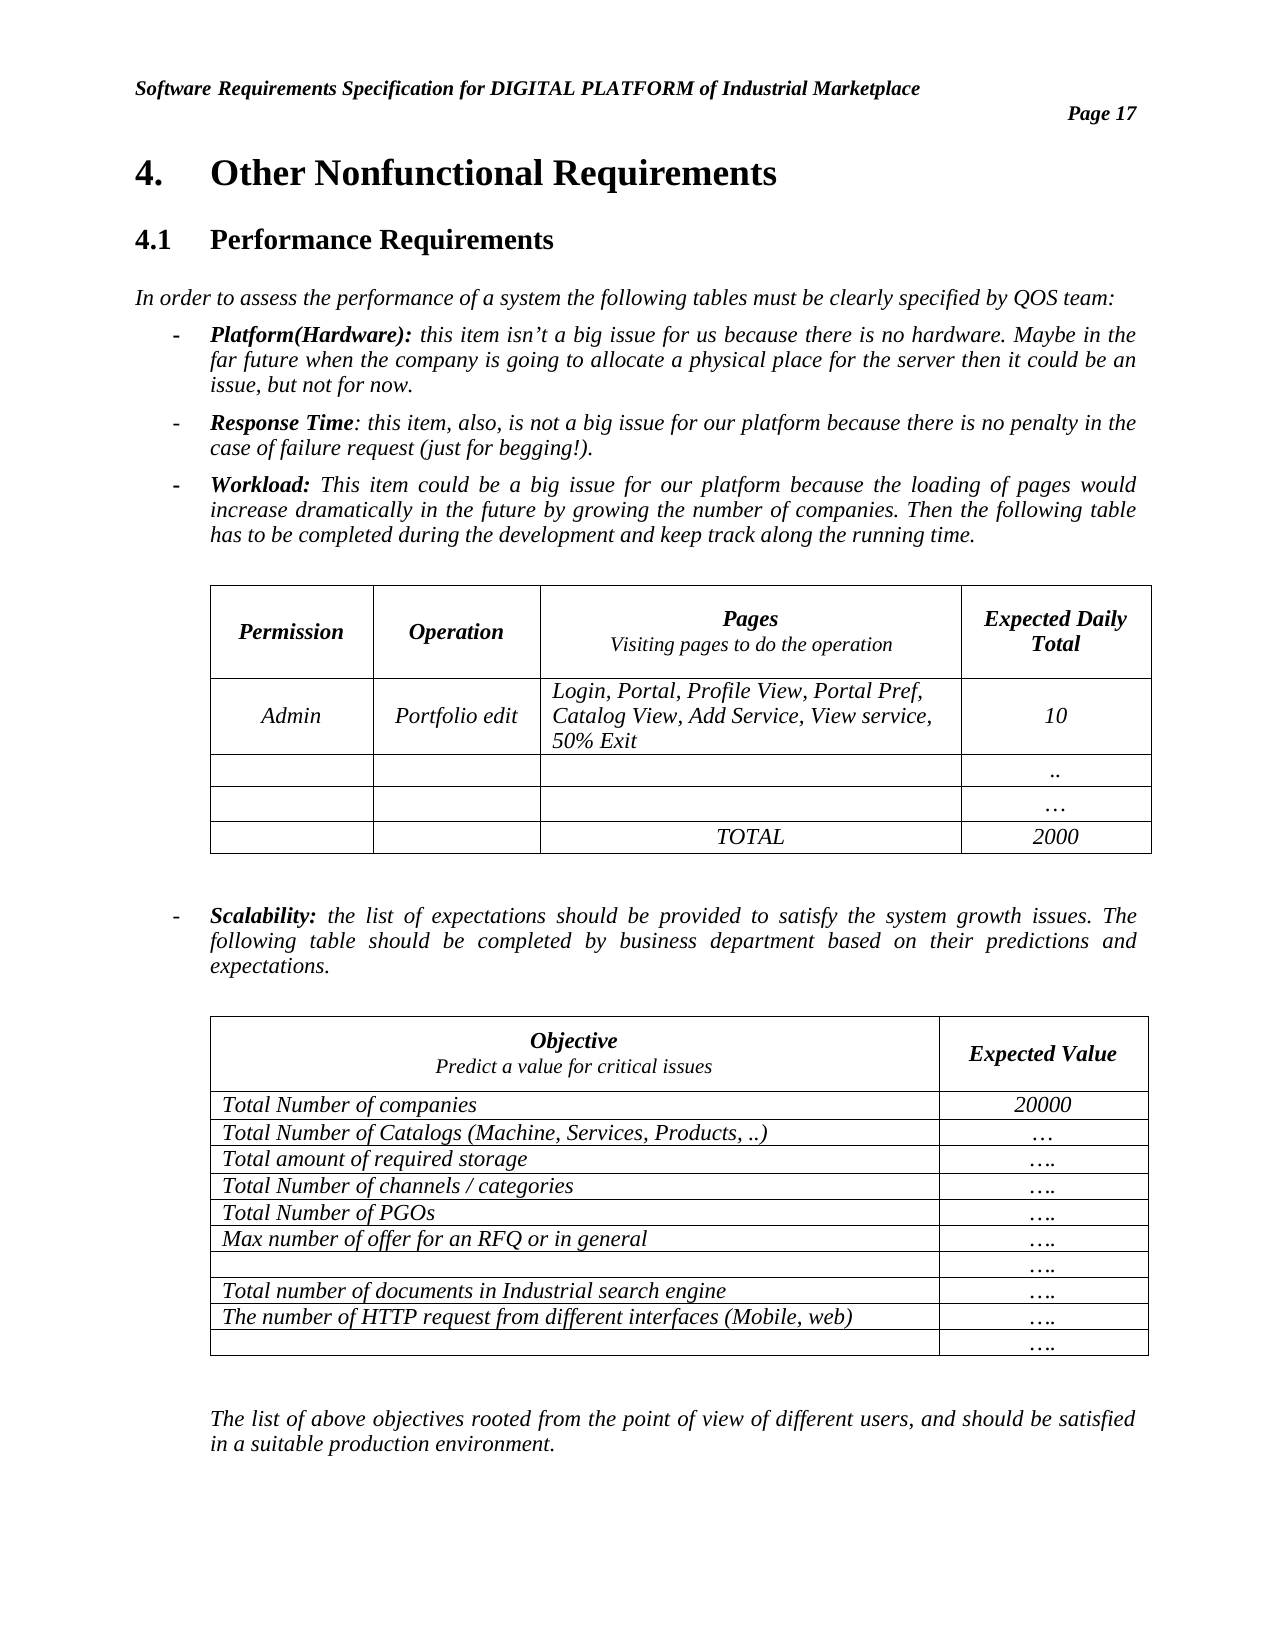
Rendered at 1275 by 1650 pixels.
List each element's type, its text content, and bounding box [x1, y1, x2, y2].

table_cell Max number of offer for an RFQ or in general [211, 1226, 939, 1251]
table_cell …. [940, 1252, 1148, 1277]
table_cell Total Number of channels / categories [211, 1174, 939, 1199]
list Workload: This item could be a big issue for our platform because the loading of pages would increase dramatically in the future by growing the number of companies. Then the following table has to be completed during the development and keep track along the running time. [172, 472, 1140, 547]
table_header Expected Daily Total [962, 586, 1151, 677]
table_cell 2000 [962, 822, 1151, 853]
table_cell 20000 [940, 1092, 1148, 1119]
table_cell .. [962, 755, 1151, 786]
table_cell …. [940, 1200, 1148, 1225]
table_cell [541, 787, 961, 821]
list Scalability: the list of expectations should be provided to satisfy the system growth issues. The following table should be completed by business department based on their predictions and expectations. [172, 904, 1140, 979]
table_cell Total amount of required storage [211, 1146, 939, 1173]
table_cell [374, 755, 540, 786]
table_cell Total Number of companies [211, 1092, 939, 1119]
table_cell [211, 1330, 939, 1355]
table_cell [211, 1252, 939, 1277]
table_cell [211, 787, 373, 821]
table_cell … [940, 1120, 1148, 1145]
table_header Expected Value [940, 1017, 1148, 1091]
table_header Permission [211, 586, 373, 677]
text In order to assess the performance of a system the following tables must be clearly specified by QOS team: [135, 285, 1140, 310]
table_header Objective Predict a value for critical issues [211, 1017, 939, 1091]
list Platform(Hardware): this item isn’t a big issue for us because there is no hardware. Maybe in the far future when the company is going to allocate a physical place for the server then it could be an issue, but not for now. [172, 322, 1140, 397]
table_cell … [962, 787, 1151, 821]
table_cell Login, Portal, Profile View, Portal Pref, Catalog View, Add Service, View service, 50% Exit [541, 679, 961, 753]
table_cell …. [940, 1304, 1148, 1329]
table_cell Total number of documents in Industrial search engine [211, 1278, 939, 1303]
table_cell …. [940, 1174, 1148, 1199]
list Response Time: this item, also, is not a big issue for our platform because there is no penalty in the case of failure request (just for begging!). [172, 410, 1140, 460]
table_cell …. [940, 1146, 1148, 1173]
subtitle Other Nonfunctional Requirements [135, 150, 1140, 193]
table_header Operation [374, 586, 540, 677]
table_cell [211, 822, 373, 853]
table_cell The number of HTTP request from different interfaces (Mobile, web) [211, 1304, 939, 1329]
table_header Pages Visiting pages to do the operation [541, 586, 961, 677]
table_cell Total Number of PGOs [211, 1200, 939, 1225]
table_cell [211, 755, 373, 786]
table_cell [374, 822, 540, 853]
table_cell …. [940, 1226, 1148, 1251]
table_cell TOTAL [541, 822, 961, 853]
table_cell Total Number of Catalogs (Machine, Services, Products, ..) [211, 1120, 939, 1145]
table_cell Admin [211, 679, 373, 753]
table_cell …. [940, 1330, 1148, 1355]
table_cell [541, 755, 961, 786]
table_cell [374, 787, 540, 821]
table_cell Portfolio edit [374, 679, 540, 753]
text The list of above objectives rooted from the point of view of different users, and should be satisfied in a suitable production environment. [210, 1406, 1140, 1456]
table_cell 10 [962, 679, 1151, 753]
table_cell …. [940, 1278, 1148, 1303]
subtitle Performance Requirements [135, 222, 1140, 256]
